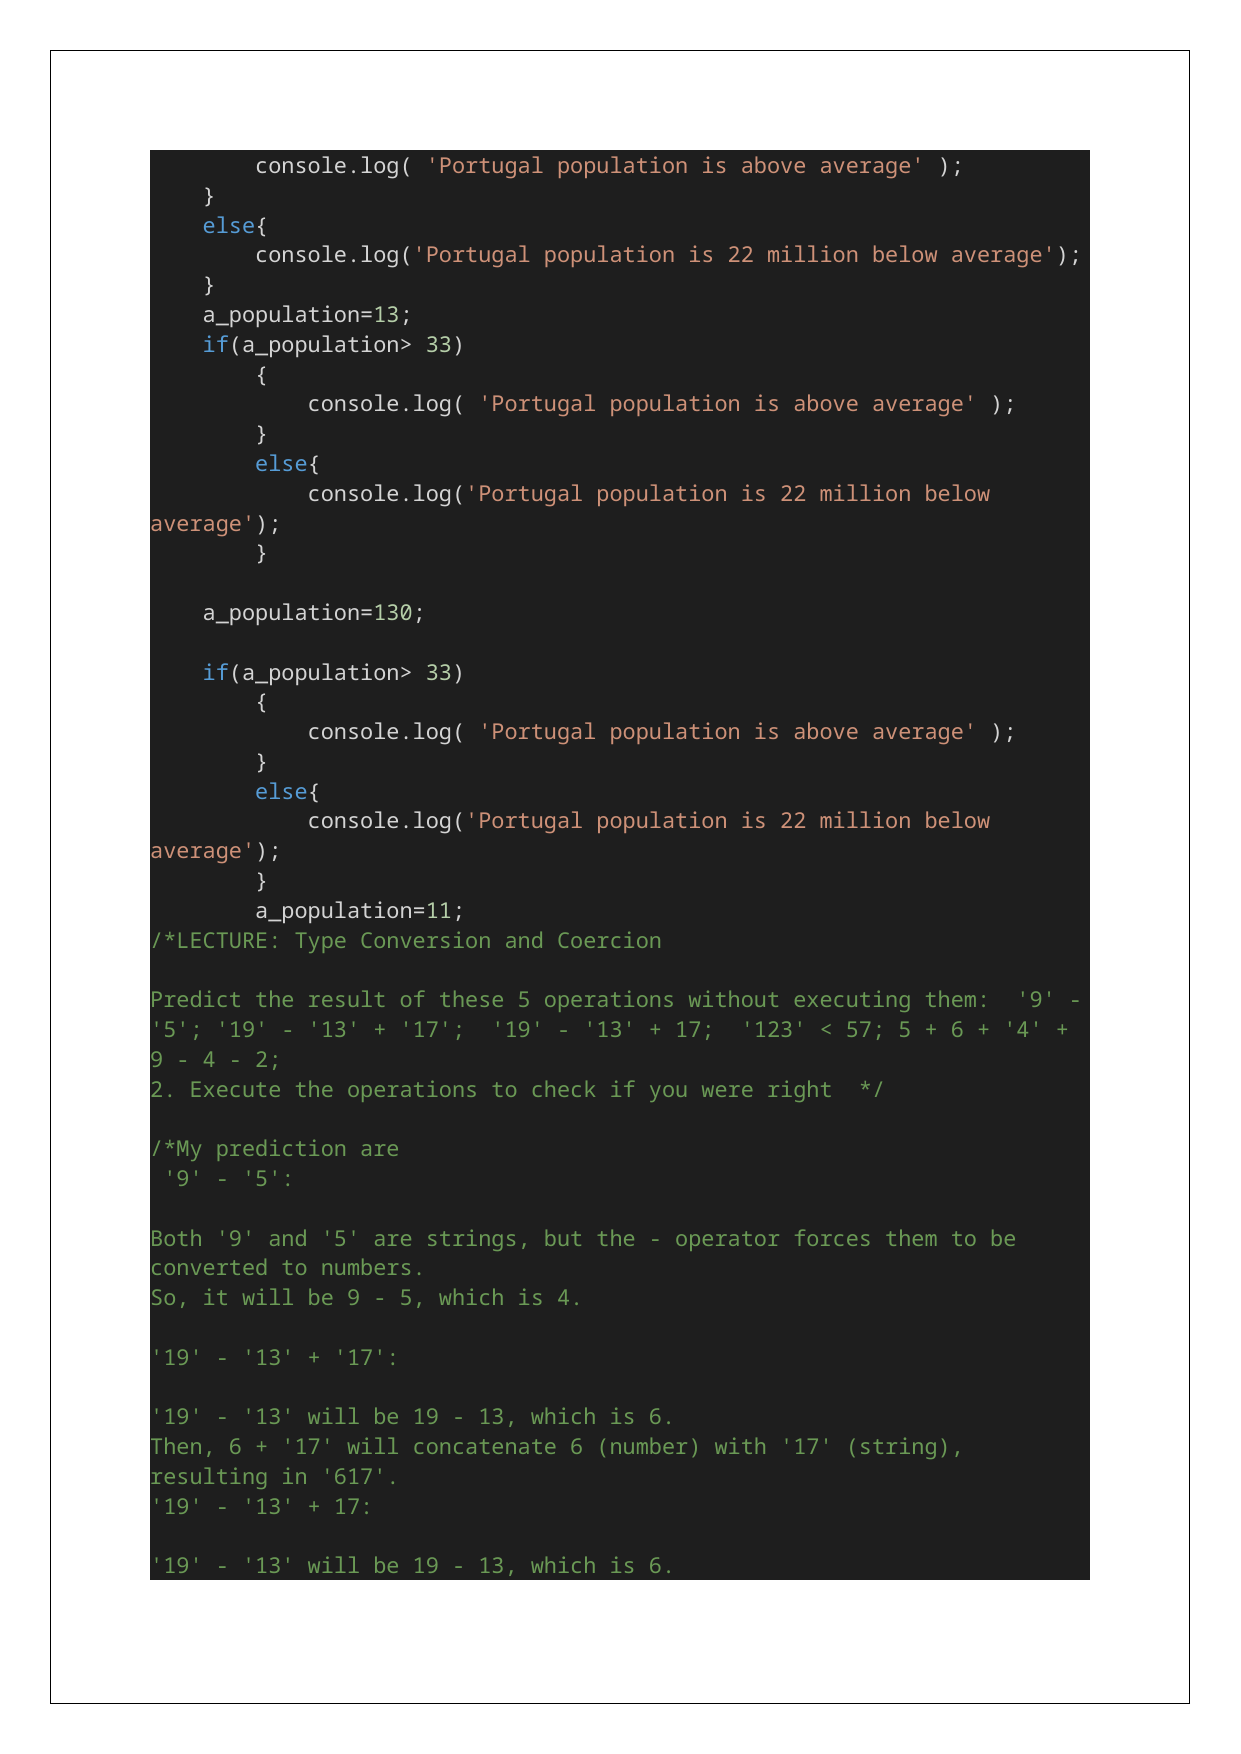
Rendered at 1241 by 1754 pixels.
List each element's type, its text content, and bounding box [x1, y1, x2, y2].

text } [150, 180, 1090, 209]
text Both '9' and '5' are strings, but the - operator forces them to be converted to numbers. [150, 1222, 1090, 1282]
text Then, 6 + '17' will concatenate 6 (number) with '17' (string), resulting in '617'. [150, 1431, 1090, 1491]
text a_population=13; [150, 299, 1090, 329]
text console.log( 'Portugal population is above average' ); [150, 388, 1090, 418]
text console.log( 'Portugal population is above average' ); [150, 150, 1090, 180]
text 2. Execute the operations to check if you were right */ [150, 1073, 1090, 1103]
text console.log('Portugal population is 22 million below average'); [150, 805, 1090, 865]
text Predict the result of these 5 operations without executing them: '9' - '5'; '19' - '13' + '17'; '19' - '13' + 17; '123' < 57; 5 + 6 + '4' + 9 - 4 - 2; [150, 984, 1090, 1073]
text else{ [150, 209, 1090, 239]
text console.log( 'Portugal population is above average' ); [150, 716, 1090, 746]
text } [150, 269, 1090, 299]
text else{ [150, 448, 1090, 478]
text /*My prediction are [150, 1133, 1090, 1163]
text else{ [150, 776, 1090, 805]
text if(a_population> 33) [150, 656, 1090, 686]
text a_population=11; [150, 895, 1090, 924]
text /*LECTURE: Type Conversion and Coercion [150, 924, 1090, 954]
text So, it will be 9 - 5, which is 4. [150, 1282, 1090, 1312]
text '9' - '5': [150, 1163, 1090, 1193]
text console.log('Portugal population is 22 million below average'); [150, 239, 1090, 269]
text if(a_population> 33) [150, 329, 1090, 358]
text } [150, 537, 1090, 567]
text '19' - '13' will be 19 - 13, which is 6. [150, 1550, 1090, 1580]
text '19' - '13' + '17': [150, 1342, 1090, 1371]
text { [150, 686, 1090, 716]
text a_population=130; [150, 597, 1090, 627]
text } [150, 746, 1090, 776]
text '19' - '13' + 17: [150, 1491, 1090, 1520]
text '19' - '13' will be 19 - 13, which is 6. [150, 1401, 1090, 1431]
text console.log('Portugal population is 22 million below average'); [150, 478, 1090, 537]
text { [150, 358, 1090, 388]
text } [150, 418, 1090, 448]
text } [150, 865, 1090, 895]
